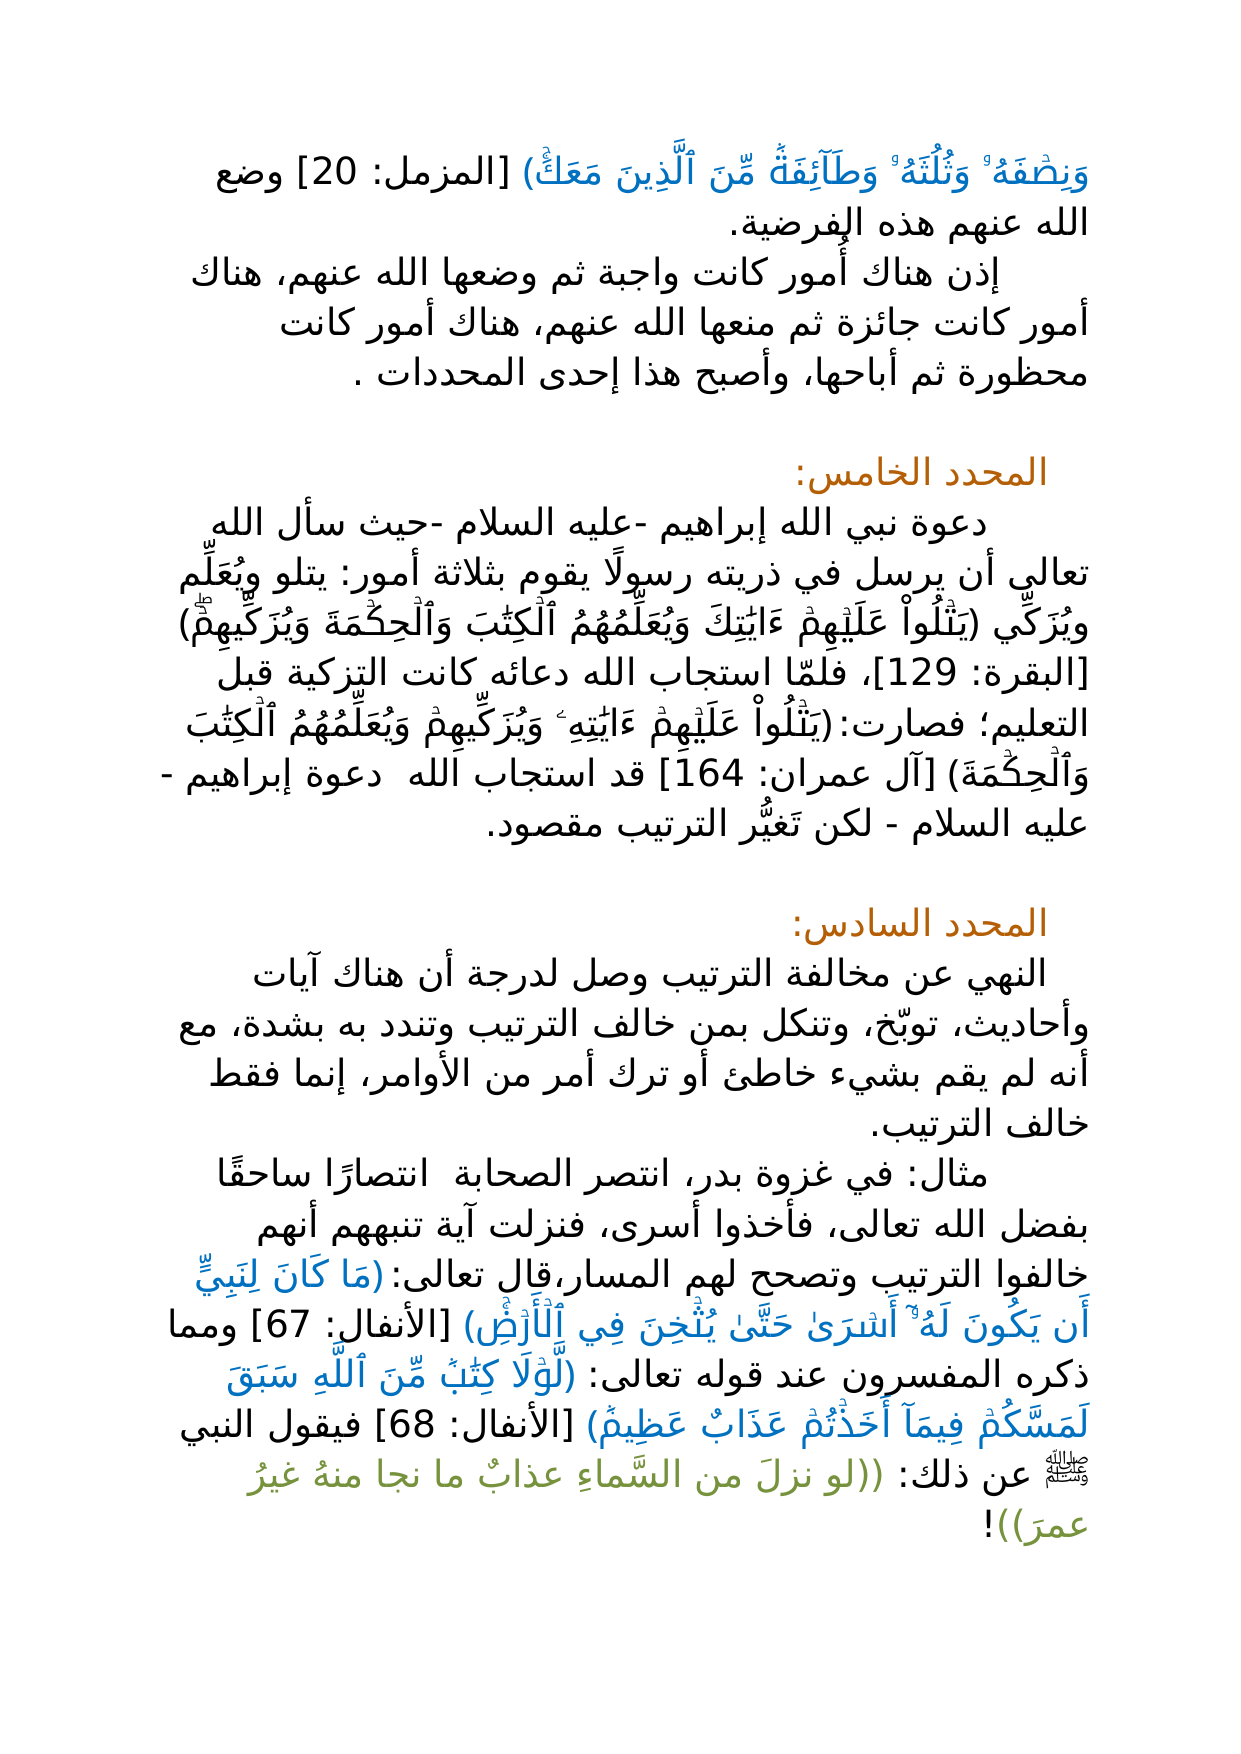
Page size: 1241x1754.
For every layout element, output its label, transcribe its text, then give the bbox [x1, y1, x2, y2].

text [150, 150, 1090, 244]
text المحدد الخامس: [150, 451, 1090, 494]
text مثال: في غزوة بدر، انتصر الصحابة انتصارًا ساحقًا بفضل الله تعالى، فأخذوا أسرى، فنزلت آية تنبههم أنهم خالفوا الترتيب وتصحح لهم المسار،قال تعالى: ﴿مَا كَانَ لِنَبِيٍّ أَن يَكُونَ لَهُۥٓ أَسۡرَىٰ حَتَّىٰ يُثۡخِنَ فِي ٱلۡأَرۡضِۚ﴾ [الأنفال: 67] ومما ذكره المفسرون عند قوله تعالى: ﴿لَّوۡلَا كِتَٰبٞ مِّنَ ٱللَّهِ سَبَقَ لَمَسَّكُمۡ فِيمَآ أَخَذۡتُمۡ عَذَابٌ عَظِيمٞ﴾ [الأنفال: 68] فيقول النبي ﷺ عن ذلك: ((لو نزلَ من السَّماءِ عذابٌ ما نجا منهُ غيرُ عمرَ))! [150, 1152, 1090, 1546]
text المحدد السادس: [150, 902, 1090, 945]
text إذن هناك أُمور كانت واجبة ثم وضعها الله عنهم، هناك أمور كانت جائزة ثم منعها الله عنهم، هناك أمور كانت محظورة ثم أباحها، وأصبح هذا إحدى المحددات . [150, 250, 1090, 394]
text النهي عن مخالفة الترتيب وصل لدرجة أن هناك آيات وأحاديث، توبّخ، وتنكل بمن خالف الترتيب وتندد به بشدة، مع أنه لم يقم بشيء خاطئ أو ترك أمر من الأوامر، إنما فقط خالف الترتيب. [150, 952, 1090, 1146]
text دعوة نبي الله إبراهيم -عليه السلام -حيث سأل الله تعالى أن يرسل في ذريته رسولًا يقوم بثلاثة أمور: يتلو ويُعَلِّم ويُزَكِّي ﴿يَتۡلُواْ عَلَيۡهِمۡ ءَايَٰتِكَ وَيُعَلِّمُهُمُ ٱلۡكِتَٰبَ وَٱلۡحِكۡمَةَ وَيُزَكِّيهِمۡۖ﴾ [البقرة: 129]، فلمّا استجاب الله دعائه كانت التزكية قبل التعليم؛ فصارت: ﴿يَتۡلُواْ عَلَيۡهِمۡ ءَايَٰتِهِۦ وَيُزَكِّيهِمۡ وَيُعَلِّمُهُمُ ٱلۡكِتَٰبَ وَٱلۡحِكۡمَةَ﴾ [آل عمران: 164] قد استجاب الله دعوة إبراهيم -عليه السلام - لكن تَغيُّر الترتيب مقصود. [150, 501, 1090, 845]
